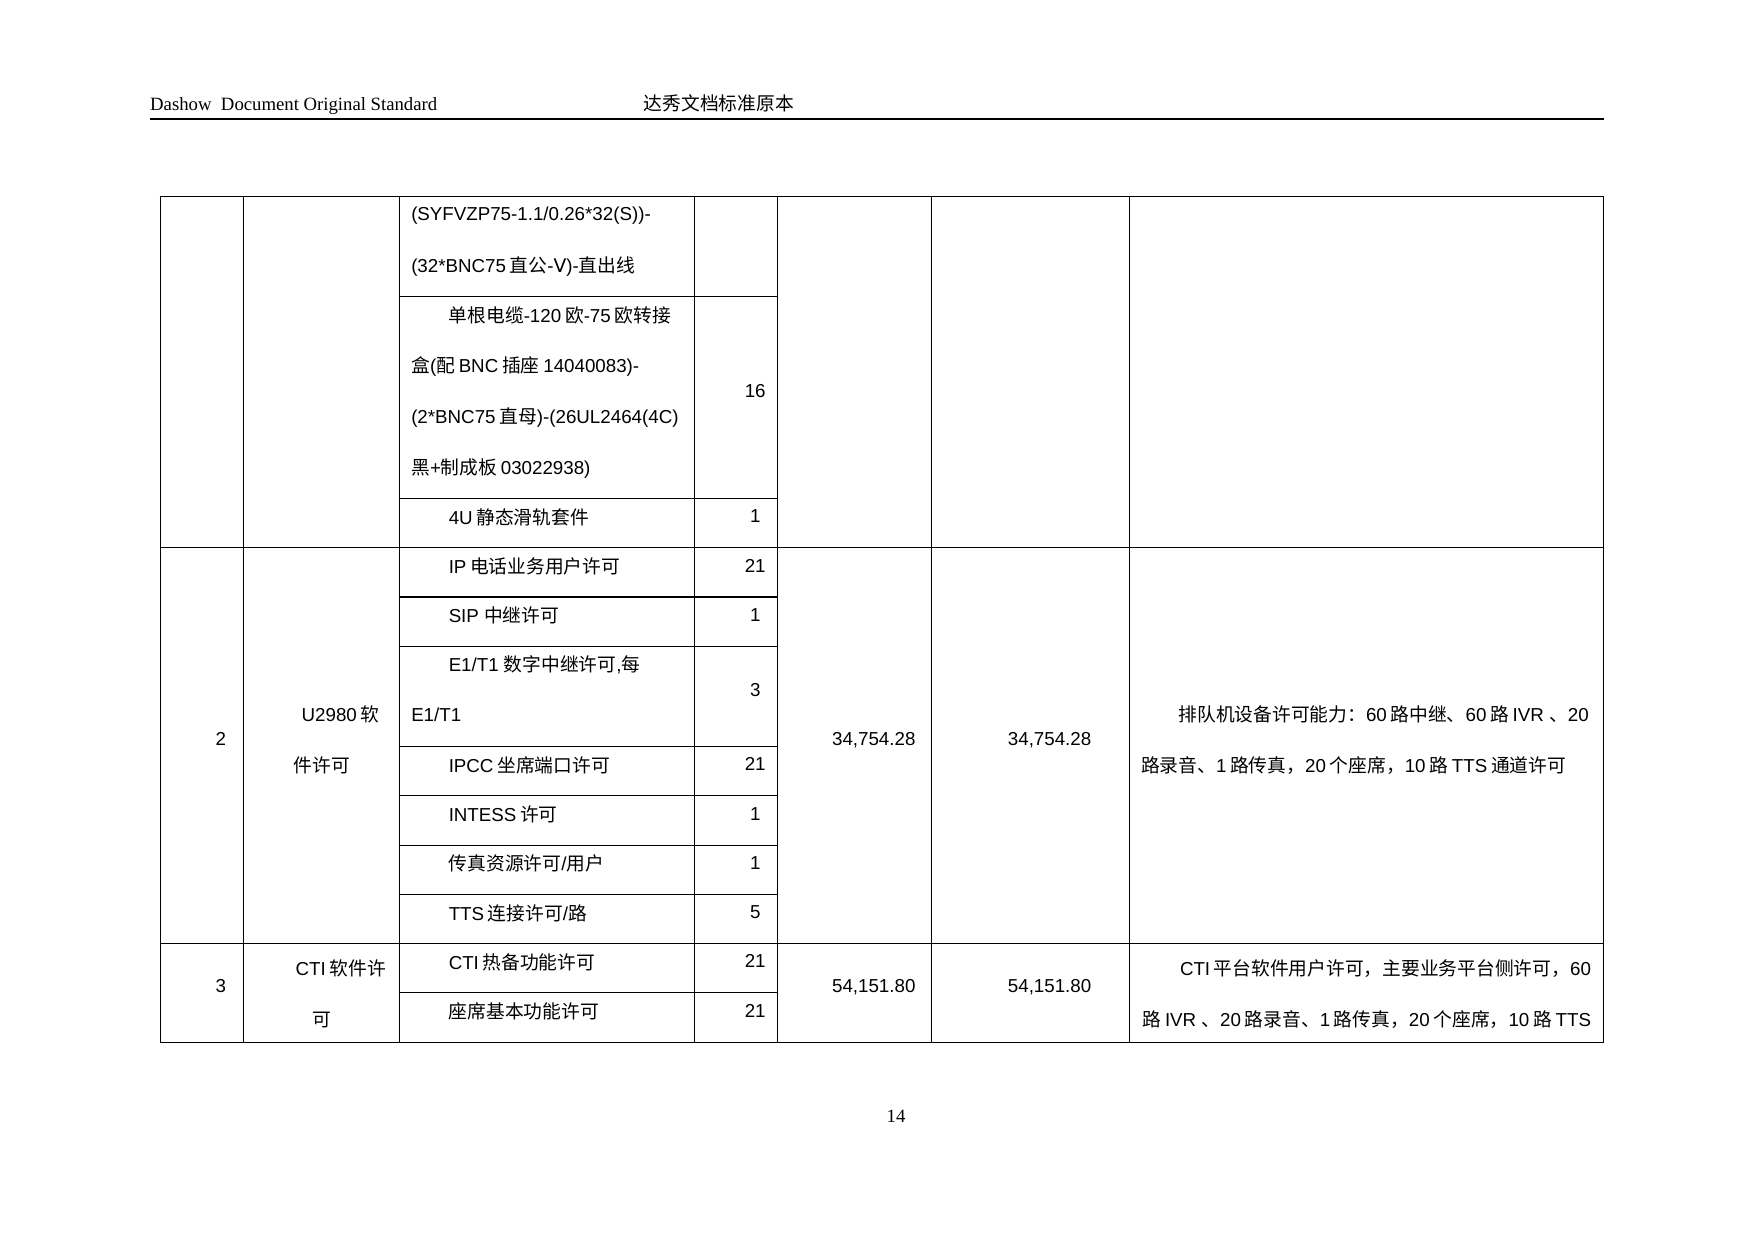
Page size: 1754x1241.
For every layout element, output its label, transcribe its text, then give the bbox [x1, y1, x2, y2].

table_cell IPCC坐席端口许可 [400, 747, 694, 795]
table_cell 54,151.80 [778, 944, 931, 1042]
table_cell 21 [695, 548, 777, 596]
table_cell 21 [695, 944, 777, 992]
table_cell 传真资源许可/用户 [400, 846, 694, 894]
table_cell U2980软件许可 [244, 548, 399, 943]
table_cell 34,754.28 [778, 548, 931, 943]
table_cell 1 [695, 598, 777, 646]
table_cell 34,754.28 [932, 548, 1129, 943]
table_cell 1 [695, 796, 777, 844]
table_cell 座席基本功能许可 [400, 993, 694, 1042]
table_cell 5 [695, 895, 777, 943]
table_cell E1/T1 数字中继许可,每E1/T1 [400, 647, 694, 746]
table_cell CTI软件许可 [244, 944, 399, 1042]
table_cell TTS连接许可/路 [400, 895, 694, 943]
table_cell 4U静态滑轨套件 [400, 499, 694, 547]
table_cell CTI平台软件用户许可，主要业务平台侧许可，60路IVR 、20路录音、1路传真，20个座席，10路TTS许可，该设备必须有，不涉及二次开发，用户需要根据需求说明业务平台及二次开发需求，在单独报价。TTS华为只是提供通道不提供软件，TTS软件需要单独采购。请客户自备负载均衡器，推荐使用F5的产品，二次开发接口使用web s ervice。 [1130, 944, 1603, 1042]
table_cell 16 [695, 297, 777, 498]
table_cell IP电话业务用户许可 [400, 548, 694, 596]
table_cell 1 [695, 846, 777, 894]
table_cell 1 [695, 197, 777, 296]
table_cell 54,151.80 [932, 944, 1129, 1042]
table_cell INTESS许可 [400, 796, 694, 844]
table_cell 3 [161, 944, 243, 1042]
table_cell 3 [695, 647, 777, 746]
table_cell 单根电缆-120欧-75欧转接盒(配BNC插座14040083)-(2*BNC75直母)-(26UL2464(4C)黑+制成板03022938) [400, 297, 694, 498]
table_cell SIP 中继许可 [400, 598, 694, 646]
table_cell 21 [695, 747, 777, 795]
table_cell CTI热备功能许可 [400, 944, 694, 992]
table_cell 排队机设备许可能力：60路中继、60路IVR 、20路录音、1路传真，20个座席，10路TTS通道许可 [1130, 548, 1603, 943]
table_cell 21 [695, 993, 777, 1042]
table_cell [400, 197, 694, 296]
table_cell 1 [695, 499, 777, 547]
table_cell 2 [161, 548, 243, 943]
